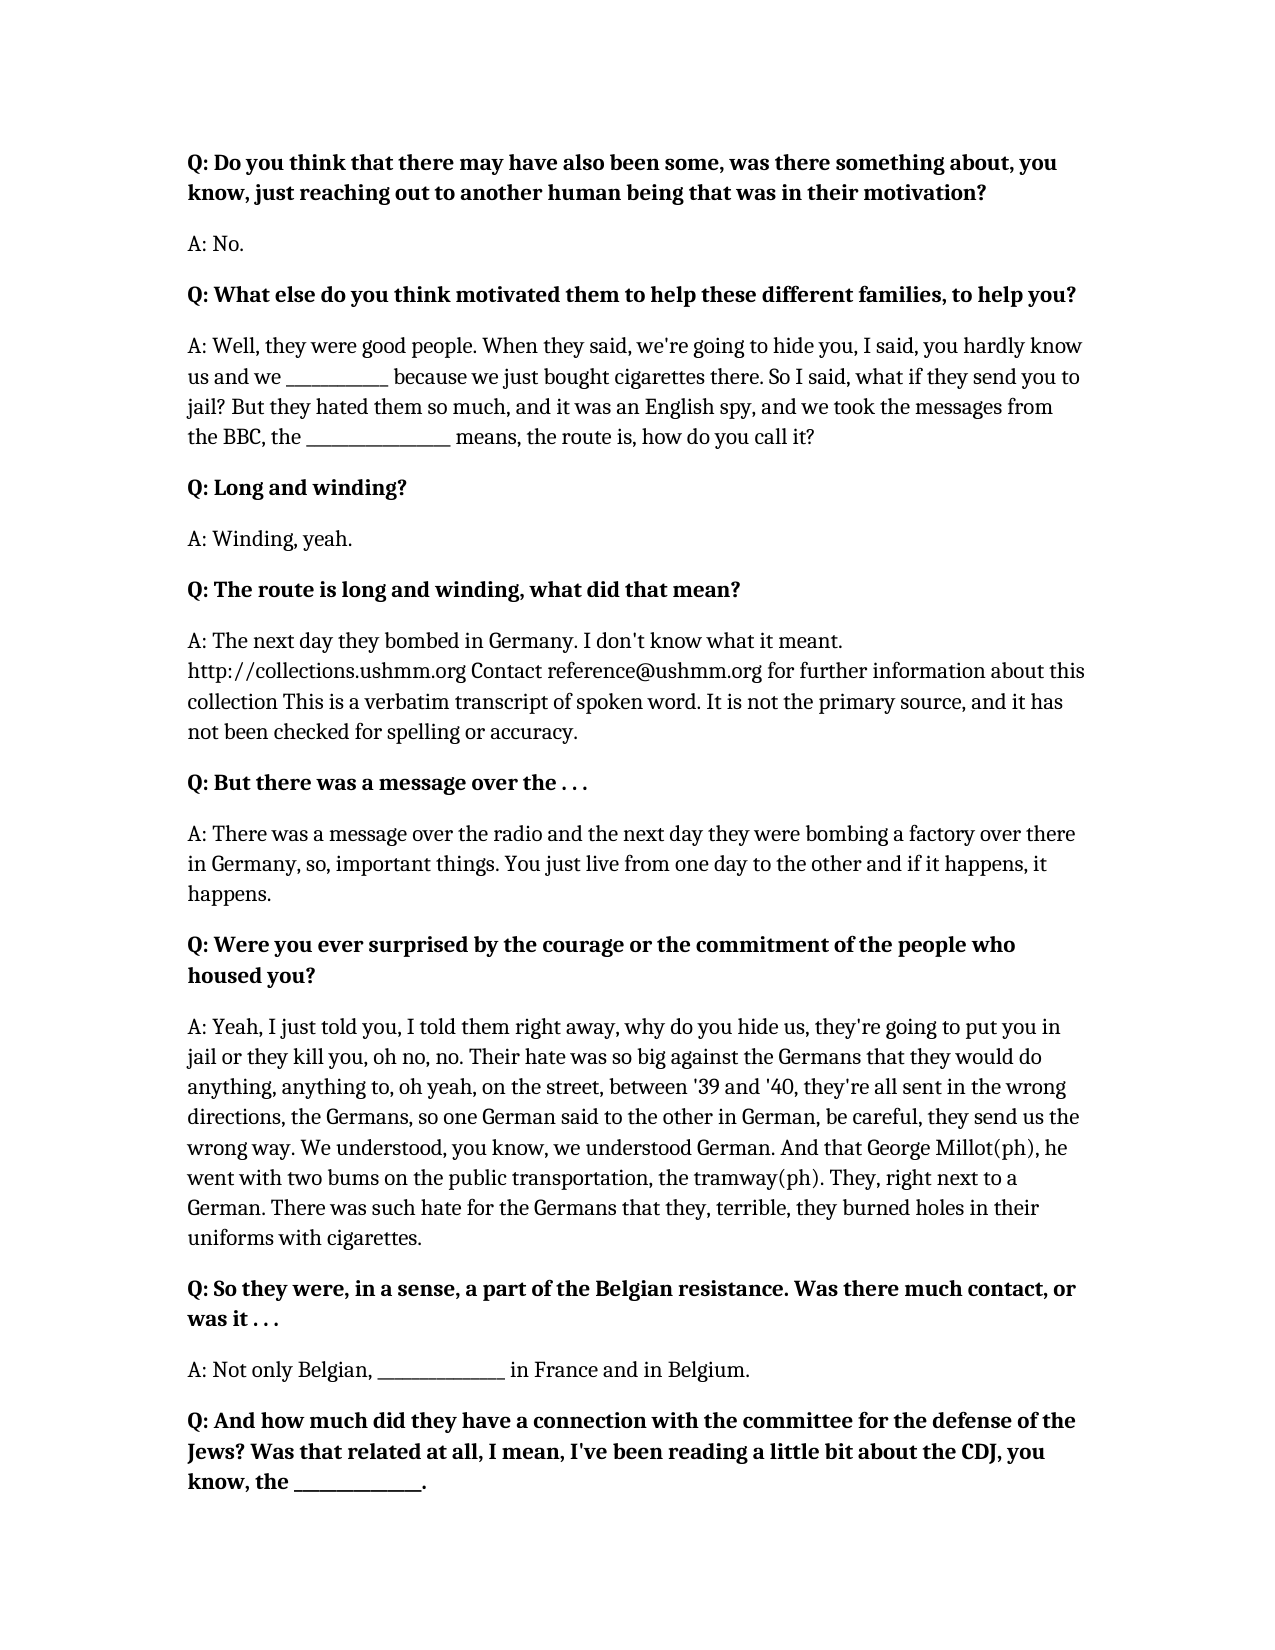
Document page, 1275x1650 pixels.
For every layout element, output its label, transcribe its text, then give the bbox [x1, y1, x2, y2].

text A: There was a message over the radio and the next day they were bombing a factory over there in Germany, so, important things. You just live from one day to the other and if it happens, it happens. [187, 821, 1087, 908]
text A: Yeah, I just told you, I told them right away, why do you hide us, they're going to put you in jail or they kill you, oh no, no. Their hate was so big against the Germans that they would do anything, anything to, oh yeah, on the street, between '39 and '40, they're all sent in the wrong directions, the Germans, so one German said to the other in German, be careful, they send us the wrong way. We understood, you know, we understood German. And that George Millot(ph), he went with two bums on the public transportation, the tramway(ph). They, right next to a German. There was such hate for the Germans that they, terrible, they burned holes in their uniforms with cigarettes. [187, 1013, 1087, 1251]
text A: The next day they bombed in Germany. I don't know what it meant. http://collections.ushmm.org Contact reference@ushmm.org for further information about this collection This is a verbatim transcript of spoken word. It is not the primary source, and it has not been checked for spelling or accuracy. [187, 628, 1087, 745]
text Q: But there was a message over the . . . [187, 770, 1087, 796]
text A: No. [187, 231, 1087, 258]
text Q: And how much did they have a connection with the committee for the defense of the Jews? Was that related at all, I mean, I've been reading a little bit about the CDJ, you know, the _______________. [187, 1408, 1087, 1495]
text Q: What else do you think motivated them to help these different families, to help you? [187, 282, 1087, 309]
text Q: Were you ever surprised by the courage or the commitment of the people who housed you? [187, 932, 1087, 989]
text Q: The route is long and winding, what did that mean? [187, 577, 1087, 603]
text A: Well, they were good people. When they said, we're going to hide you, I said, you hardly know us and we ____________ because we just bought cigarettes there. So I said, what if they send you to jail? But they hated them so much, and it was an English spy, and we took the messages from the BBC, the _________________ means, the route is, how do you call it? [187, 333, 1087, 450]
text Q: Long and winding? [187, 475, 1087, 501]
text Q: Do you think that there may have also been some, was there something about, you know, just reaching out to another human being that was in their motivation? [187, 150, 1087, 207]
text A: Winding, yeah. [187, 526, 1087, 552]
text Q: So they were, in a sense, a part of the Belgian resistance. Was there much contact, or was it . . . [187, 1276, 1087, 1333]
text A: Not only Belgian, _______________ in France and in Belgium. [187, 1357, 1087, 1384]
